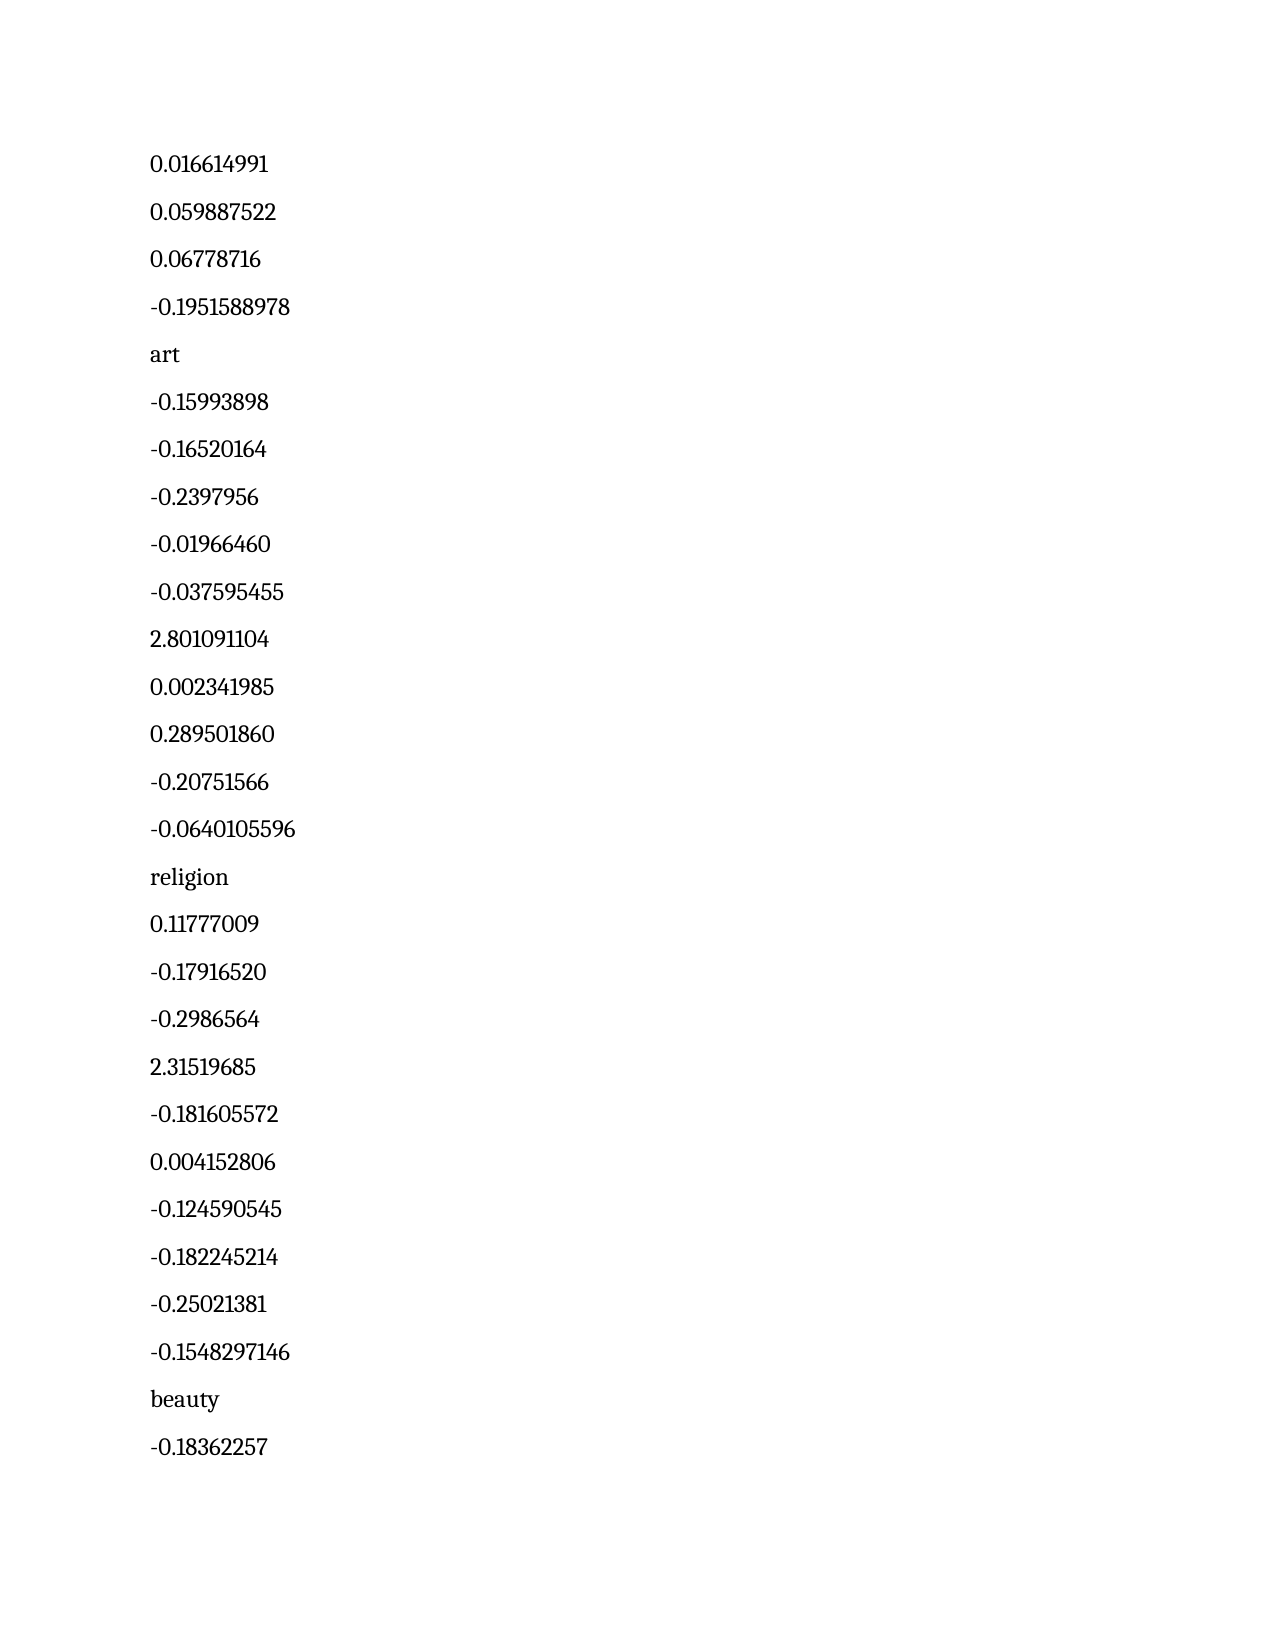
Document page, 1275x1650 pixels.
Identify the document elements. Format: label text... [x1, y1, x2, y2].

text -0.01966460 [150, 530, 1125, 559]
text 0.004152806 [150, 1147, 1125, 1176]
text -0.181605572 [150, 1100, 1125, 1129]
text 2.801091104 [150, 625, 1125, 654]
text 0.289501860 [150, 720, 1125, 749]
text -0.16520164 [150, 435, 1125, 464]
text -0.17916520 [150, 957, 1125, 986]
text -0.20751566 [150, 767, 1125, 796]
text -0.124590545 [150, 1195, 1125, 1224]
text -0.18362257 [150, 1432, 1125, 1461]
text -0.037595455 [150, 577, 1125, 606]
text -0.15993898 [150, 387, 1125, 416]
text 0.016614991 [150, 150, 1125, 179]
text -0.182245214 [150, 1242, 1125, 1271]
text -0.2397956 [150, 482, 1125, 511]
text -0.1548297146 [150, 1337, 1125, 1366]
text -0.1951588978 [150, 292, 1125, 321]
text 0.11777009 [150, 910, 1125, 939]
text -0.25021381 [150, 1290, 1125, 1319]
text -0.0640105596 [150, 815, 1125, 844]
text -0.2986564 [150, 1005, 1125, 1034]
text 2.31519685 [150, 1052, 1125, 1081]
text religion [150, 862, 1125, 891]
text 0.002341985 [150, 672, 1125, 701]
text beauty [150, 1385, 1125, 1414]
text 0.059887522 [150, 197, 1125, 226]
text art [150, 340, 1125, 369]
text 0.06778716 [150, 245, 1125, 274]
